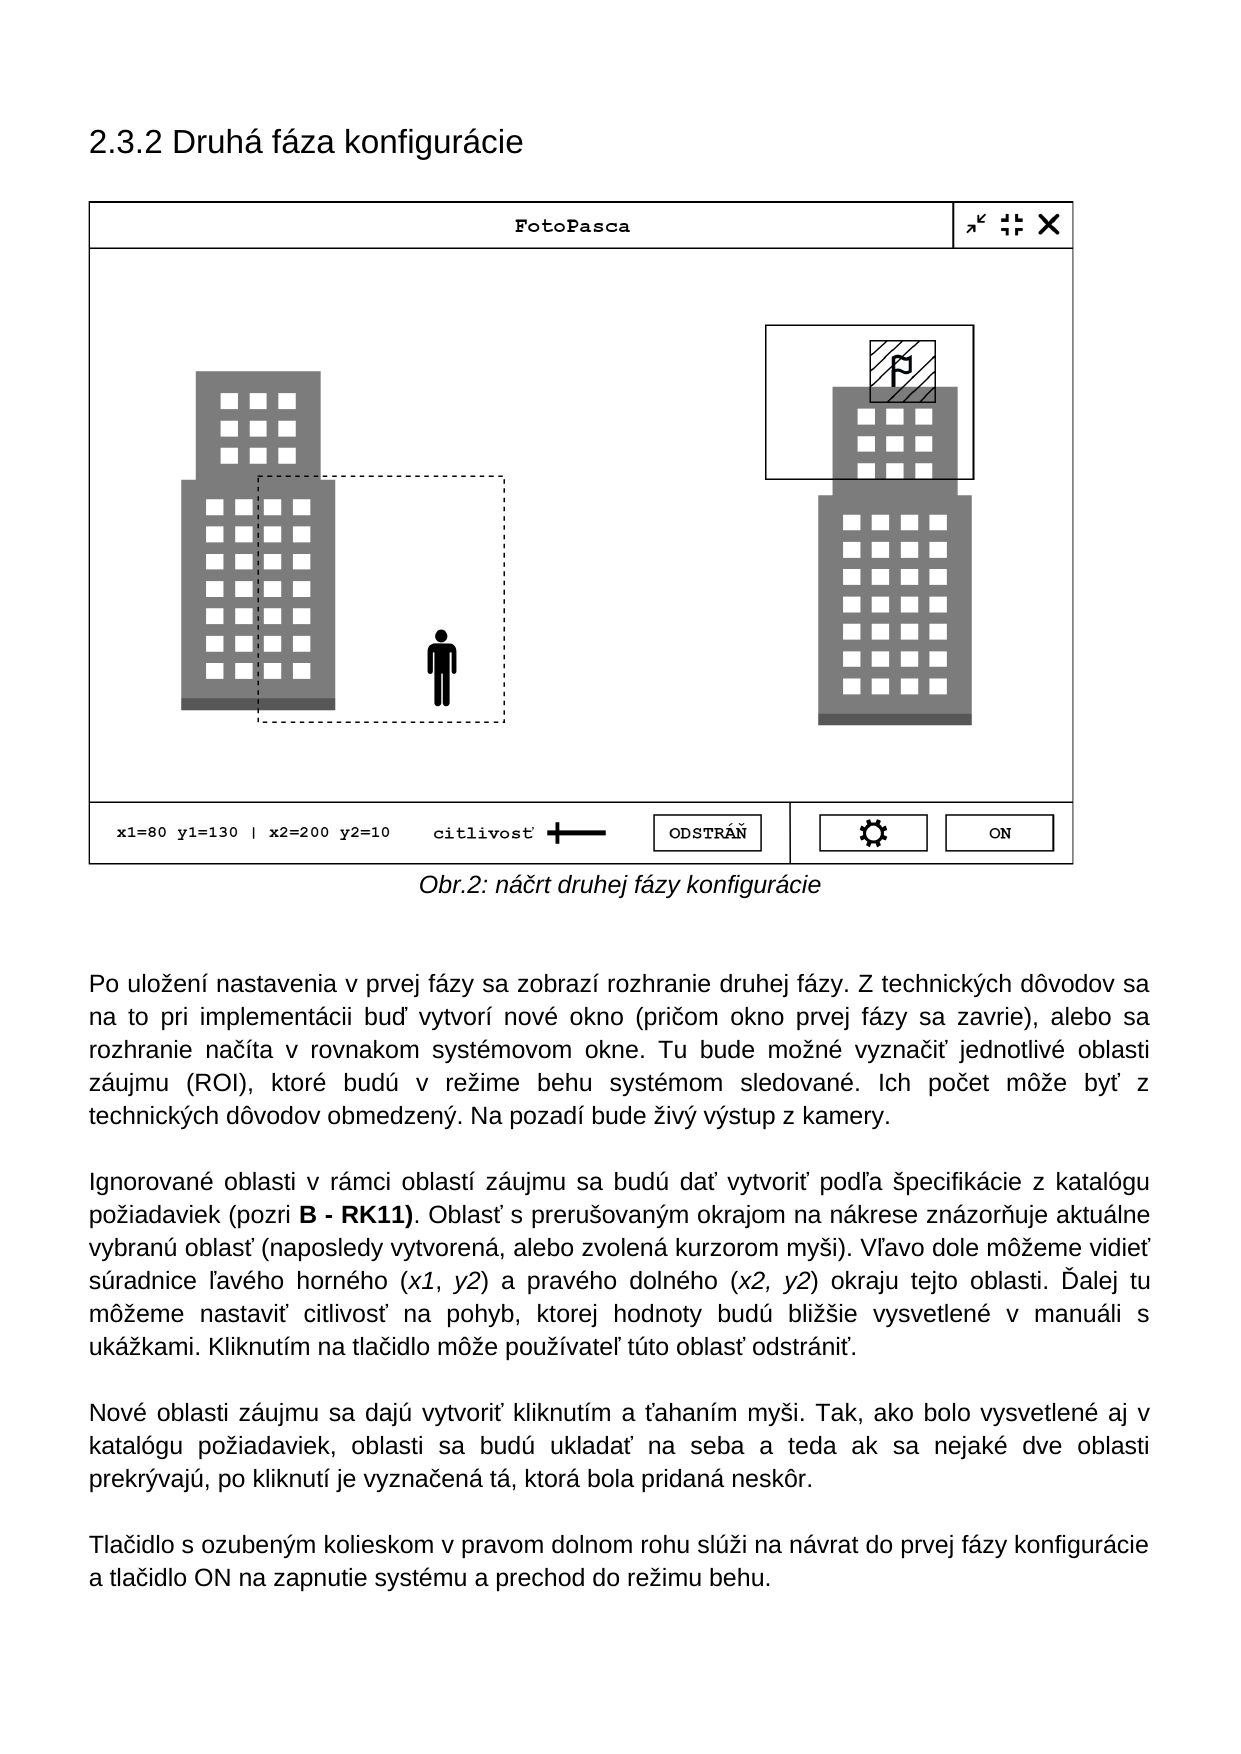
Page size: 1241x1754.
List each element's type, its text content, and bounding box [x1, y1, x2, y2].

picture [88, 201, 1074, 866]
text Po uložení nastavenia v prvej fázy sa zobrazí rozhranie druhej fázy. Z technických dôvodov sa na to pri implementácii buď vytvorí nové okno (pričom okno prvej fázy sa zavrie), alebo sa rozhranie načíta v rovnakom systémovom okne. Tu bude možné vyznačiť jednotlivé oblasti záujmu (ROI), ktoré budú v režime behu systémom sledované. Ich počet môže byť z technických dôvodov obmedzený. Na pozadí bude živý výstup z kamery. [88, 969, 1152, 1129]
subtitle 2.3.2 Druhá fáza konfigurácie [88, 122, 1152, 160]
text Ignorované oblasti v rámci oblastí záujmu sa budú dať vytvoriť podľa špecifikácie z katalógu požiadaviek (pozri B - RK11). Oblasť s prerušovaným okrajom na nákrese znázorňuje aktuálne vybranú oblasť (naposledy vytvorená, alebo zvolená kurzorom myši). Vľavo dole môžeme vidieť súradnice ľavého horného (x1, y2) a pravého dolného (x2, y2) okraju tejto oblasti. Ďalej tu môžeme nastaviť citlivosť na pohyb, ktorej hodnoty budú bližšie vysvetlené v manuáli s ukážkami. Kliknutím na tlačidlo môže používateľ túto oblasť odstrániť. [88, 1167, 1152, 1361]
text Nové oblasti záujmu sa dajú vytvoriť kliknutím a ťahaním myši. Tak, ako bolo vysvetlené aj v katalógu požiadaviek, oblasti sa budú ukladať na seba a teda ak sa nejaké dve oblasti prekrývajú, po kliknutí je vyznačená tá, ktorá bola pridaná neskôr. [88, 1398, 1152, 1493]
text Obr.2: náčrt druhej fázy konfigurácie [88, 870, 1152, 898]
text Tlačidlo s ozubeným kolieskom v pravom dolnom rohu slúži na návrat do prvej fázy konfigurácie a tlačidlo ON na zapnutie systému a prechod do režimu behu. [88, 1530, 1152, 1592]
